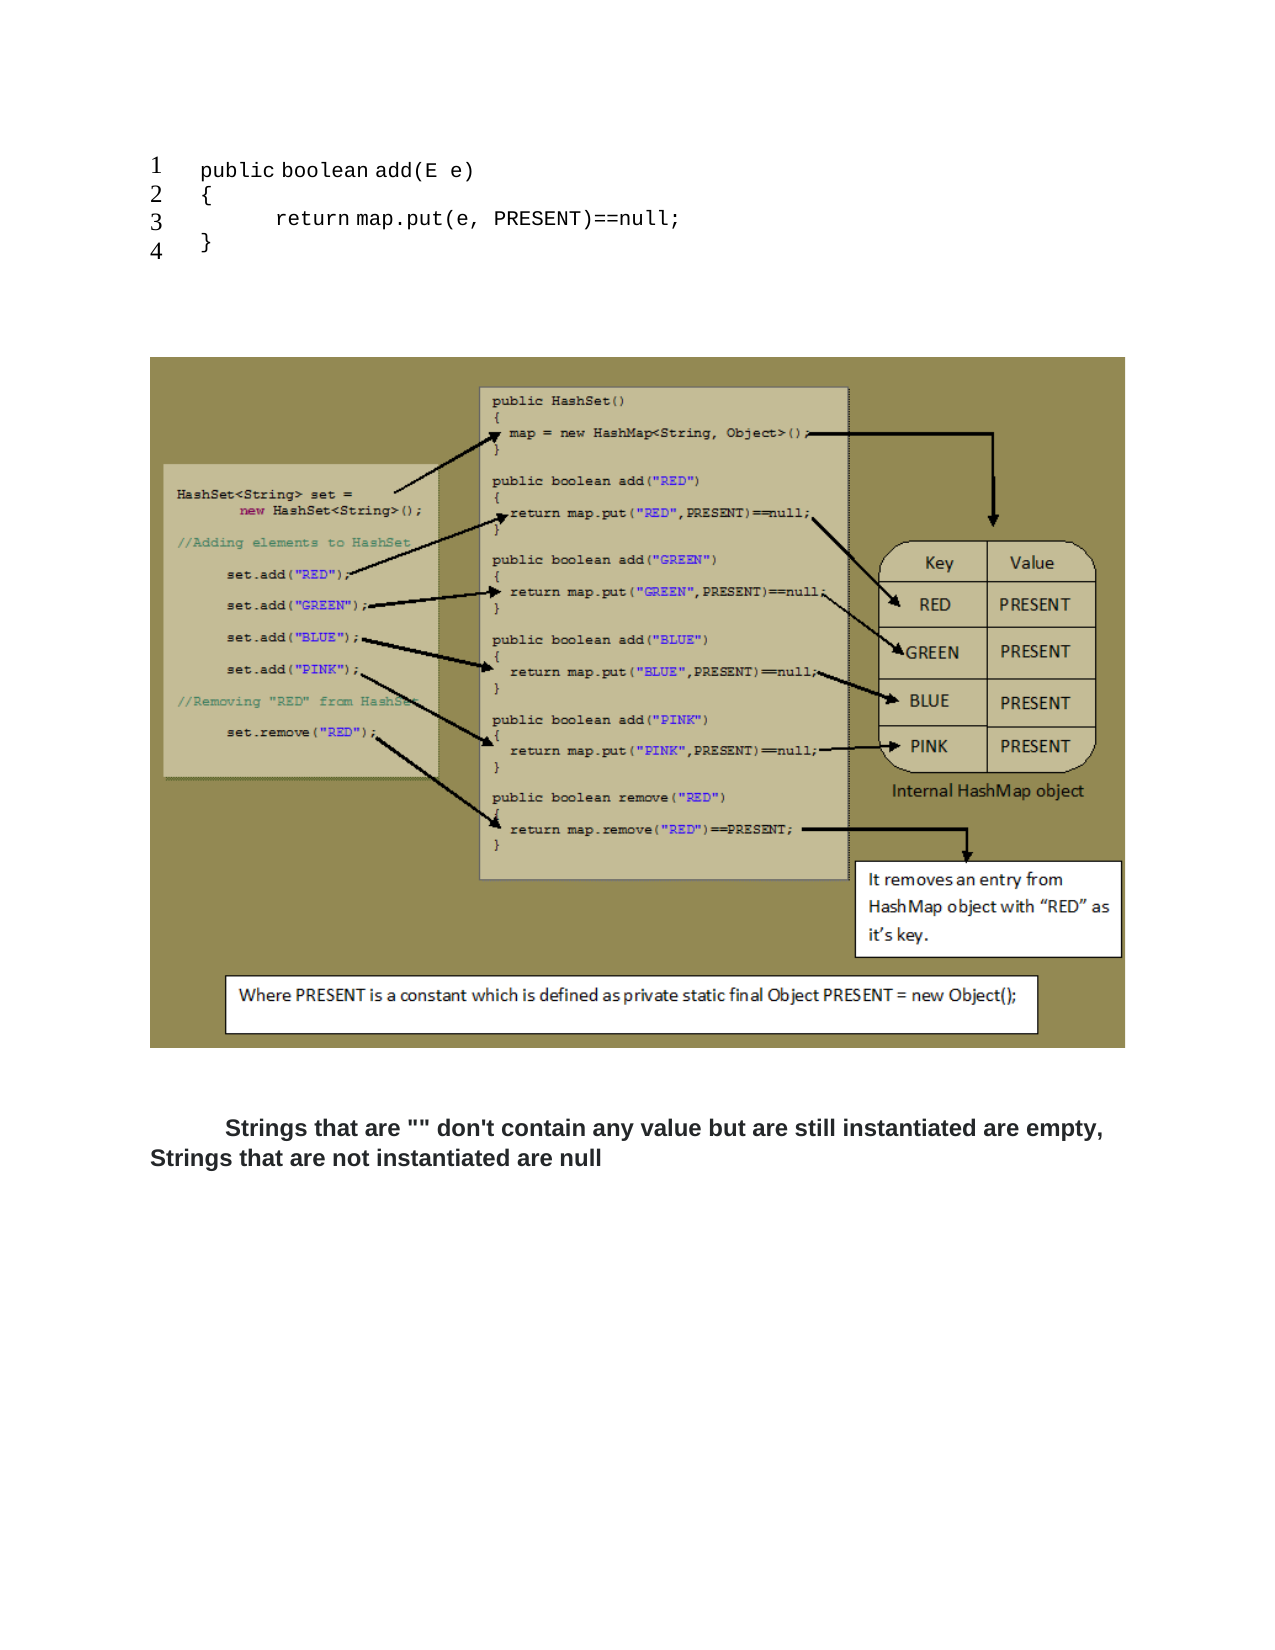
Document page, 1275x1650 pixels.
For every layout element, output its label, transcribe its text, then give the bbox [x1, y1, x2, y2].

table_header 1 2 3 4 [150, 150, 200, 265]
picture [150, 357, 1125, 1048]
text Strings that are "" don't contain any value but are still instantiated are empty, Strings that are not instantiated are null [150, 1114, 1125, 1171]
table_header public boolean add(E e) { return map.put(e, PRESENT)==null; } [200, 150, 1275, 265]
